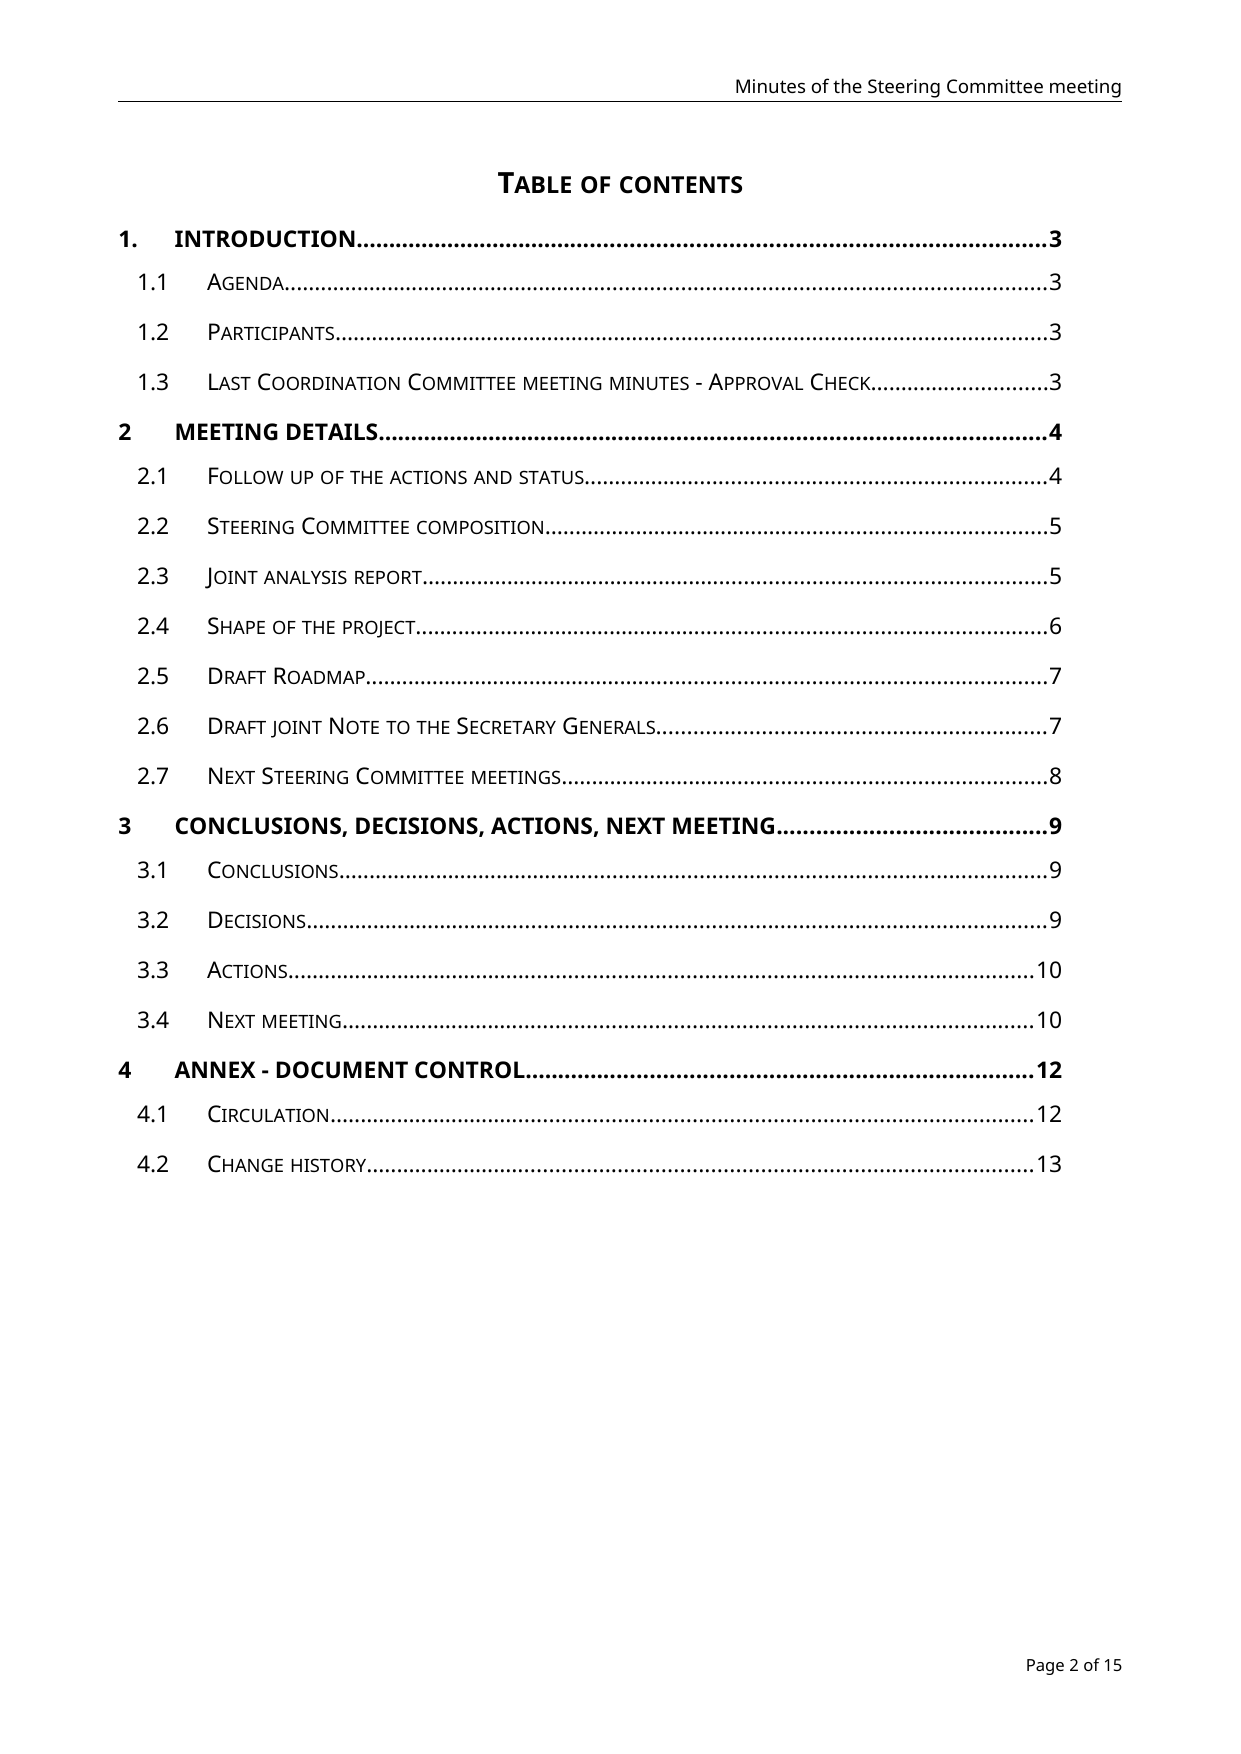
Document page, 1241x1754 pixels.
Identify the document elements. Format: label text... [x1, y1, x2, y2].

text 3.1 Conclusions 9 [137, 854, 1122, 885]
text 3 Conclusions, Decisions, Actions, Next meeting 9 [118, 810, 1122, 841]
text 1. Introduction 3 [118, 223, 1122, 254]
text 2.7 Next Steering Committee meetings 8 [137, 760, 1122, 791]
text 2.1 Follow up of the actions and status 4 [137, 460, 1122, 491]
title Table of contents [118, 162, 1122, 202]
text 2.3 Joint analysis report 5 [137, 560, 1122, 591]
text 2.4 Shape of the project 6 [137, 610, 1122, 641]
text 3.2 Decisions 9 [137, 904, 1122, 935]
text 4.2 Change history 13 [137, 1148, 1122, 1179]
text 2.2 Steering Committee composition 5 [137, 510, 1122, 541]
text 2 Meeting details 4 [118, 416, 1122, 448]
text 1.2 Participants 3 [137, 316, 1122, 348]
text 1.3 Last Coordination Committee meeting minutes - Approval Check 3 [137, 366, 1122, 398]
text 2.5 Draft Roadmap 7 [137, 660, 1122, 691]
text 2.6 Draft joint Note to the Secretary Generals 7 [137, 710, 1122, 741]
text 3.3 Actions 10 [137, 954, 1122, 985]
text 4.1 Circulation 12 [137, 1098, 1122, 1129]
text 1.1 Agenda 3 [137, 266, 1122, 298]
text 3.4 Next meeting 10 [137, 1004, 1122, 1035]
text 4 Annex - Document control 12 [118, 1054, 1122, 1085]
